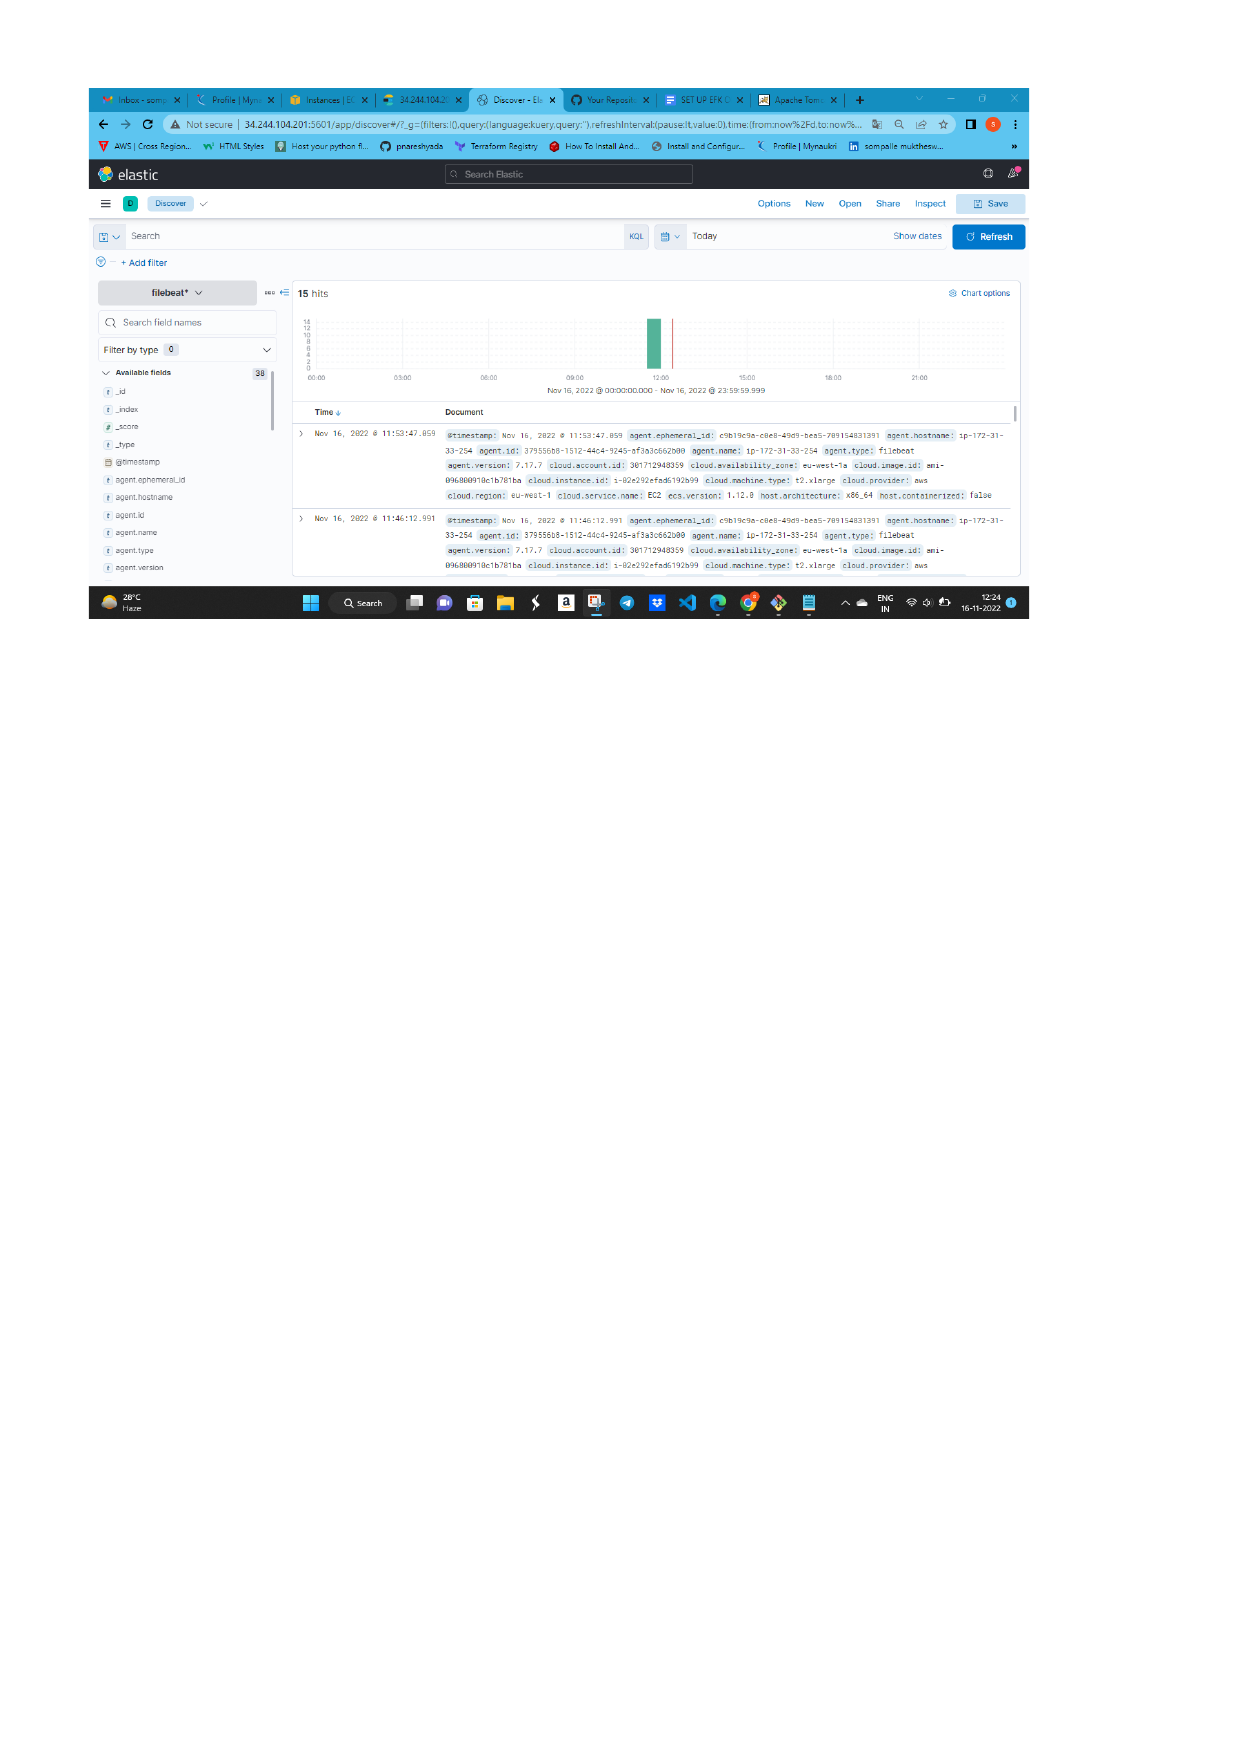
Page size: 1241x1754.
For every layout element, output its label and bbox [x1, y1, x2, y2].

picture [88, 88, 1030, 619]
